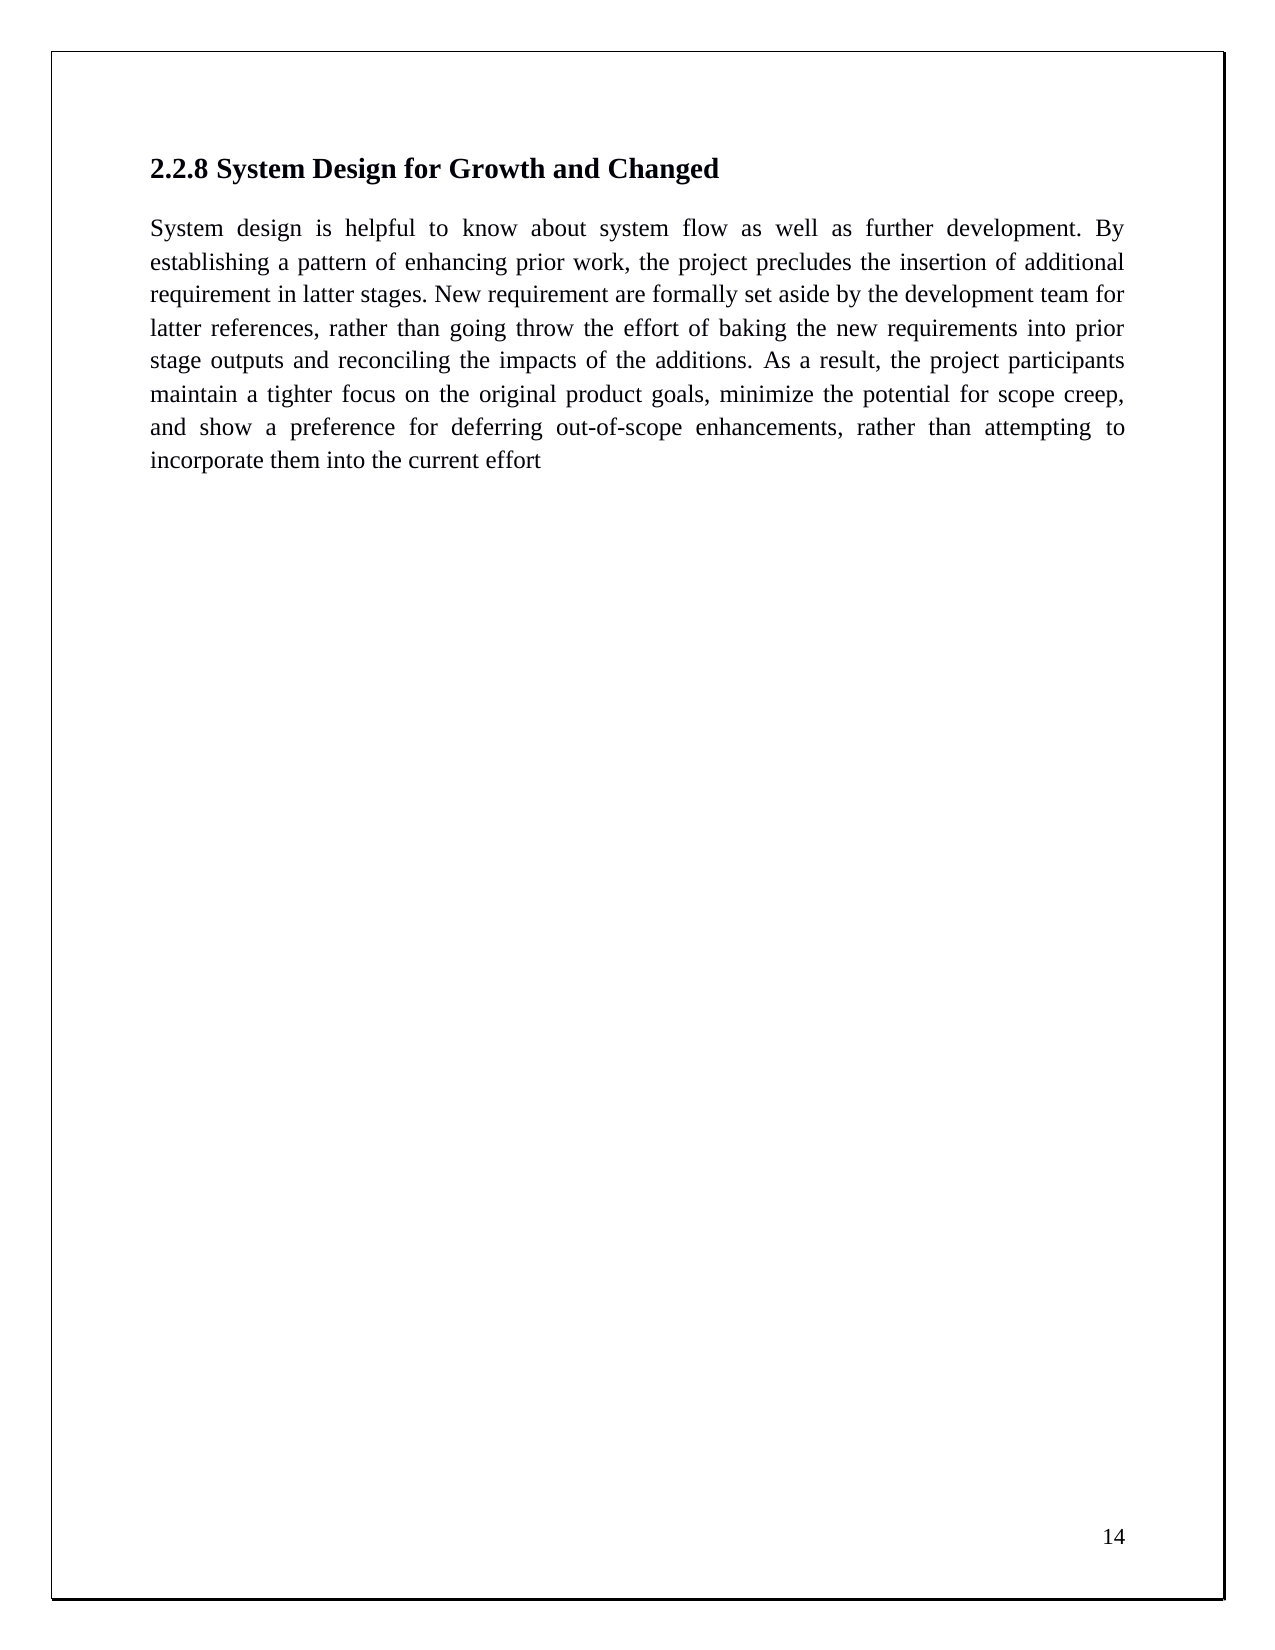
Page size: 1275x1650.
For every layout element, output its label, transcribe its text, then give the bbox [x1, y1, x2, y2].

subtitle System Design for Growth and Changed [150, 151, 1217, 184]
text System design is helpful to know about system flow as well as further development. By establishing a pattern of enhancing prior work, the project precludes the insertion of additional requirement in latter stages. New requirement are formally set aside by the development team for latter references, rather than going throw the effort of baking the new requirements into prior stage outputs and reconciling the impacts of the additions. As a result, the project participants maintain a tighter focus on the original product goals, minimize the potential for scope creep, and show a preference for deferring out-of-scope enhancements, rather than attempting to incorporate them into the current effort [150, 213, 1125, 473]
